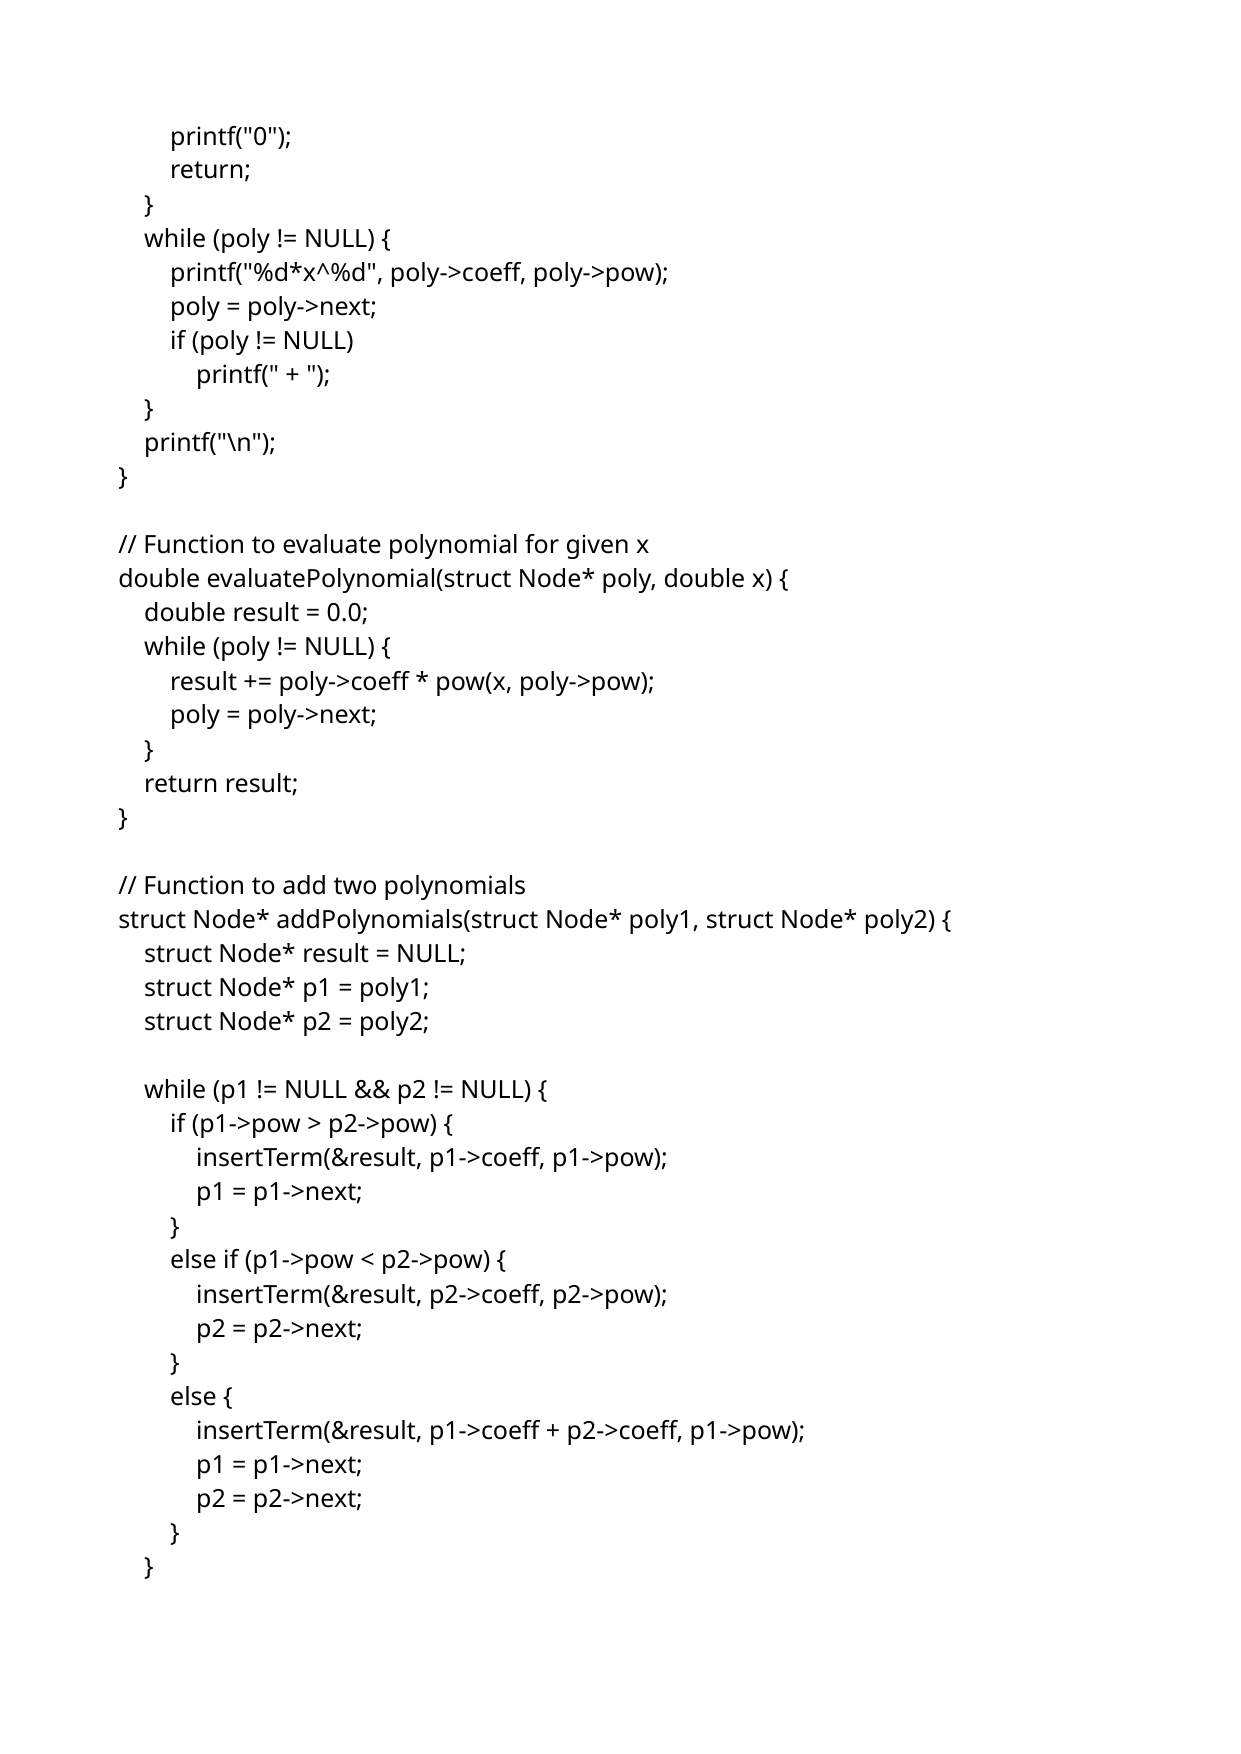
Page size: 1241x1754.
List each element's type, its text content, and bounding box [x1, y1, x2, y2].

text struct Node* p2 = poly2; [118, 1004, 1122, 1038]
text if (p1->pow > p2->pow) { [118, 1106, 1122, 1140]
text p1 = p1->next; [118, 1174, 1122, 1208]
text printf("0"); [118, 118, 1122, 152]
text struct Node* p1 = poly1; [118, 970, 1122, 1004]
text poly = poly->next; [118, 697, 1122, 731]
text else { [118, 1378, 1122, 1412]
text while (poly != NULL) { [118, 629, 1122, 663]
text p1 = p1->next; [118, 1447, 1122, 1481]
text insertTerm(&result, p1->coeff, p1->pow); [118, 1140, 1122, 1174]
text } [118, 1515, 1122, 1549]
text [118, 1276, 1122, 1310]
text } [118, 186, 1122, 220]
text double evaluatePolynomial(struct Node* poly, double x) { [118, 561, 1122, 595]
text insertTerm(&result, p1->coeff + p2->coeff, p1->pow); [118, 1412, 1122, 1447]
text // Function to add two polynomials [118, 867, 1122, 902]
text printf(" + "); [118, 357, 1122, 391]
text while (p1 != NULL && p2 != NULL) { [118, 1072, 1122, 1106]
text else if (p1->pow < p2->pow) { [118, 1242, 1122, 1276]
text return result; [118, 765, 1122, 799]
text while (poly != NULL) { [118, 220, 1122, 254]
text printf("\n"); [118, 425, 1122, 459]
text } [118, 731, 1122, 765]
text } [118, 1549, 1122, 1583]
text } [118, 1344, 1122, 1378]
text double result = 0.0; [118, 595, 1122, 629]
text printf("%d*x^%d", poly->coeff, poly->pow); [118, 254, 1122, 288]
text poly = poly->next; [118, 288, 1122, 322]
text // Function to evaluate polynomial for given x [118, 527, 1122, 561]
text p2 = p2->next; [118, 1481, 1122, 1515]
text if (poly != NULL) [118, 322, 1122, 357]
text struct Node* addPolynomials(struct Node* poly1, struct Node* poly2) { [118, 902, 1122, 936]
text p2 = p2->next; [118, 1310, 1122, 1344]
text } [118, 799, 1122, 833]
text return; [118, 152, 1122, 186]
text } [118, 391, 1122, 425]
text struct Node* result = NULL; [118, 936, 1122, 970]
text result += poly->coeff * pow(x, poly->pow); [118, 663, 1122, 697]
text } [118, 1208, 1122, 1242]
text } [118, 459, 1122, 493]
